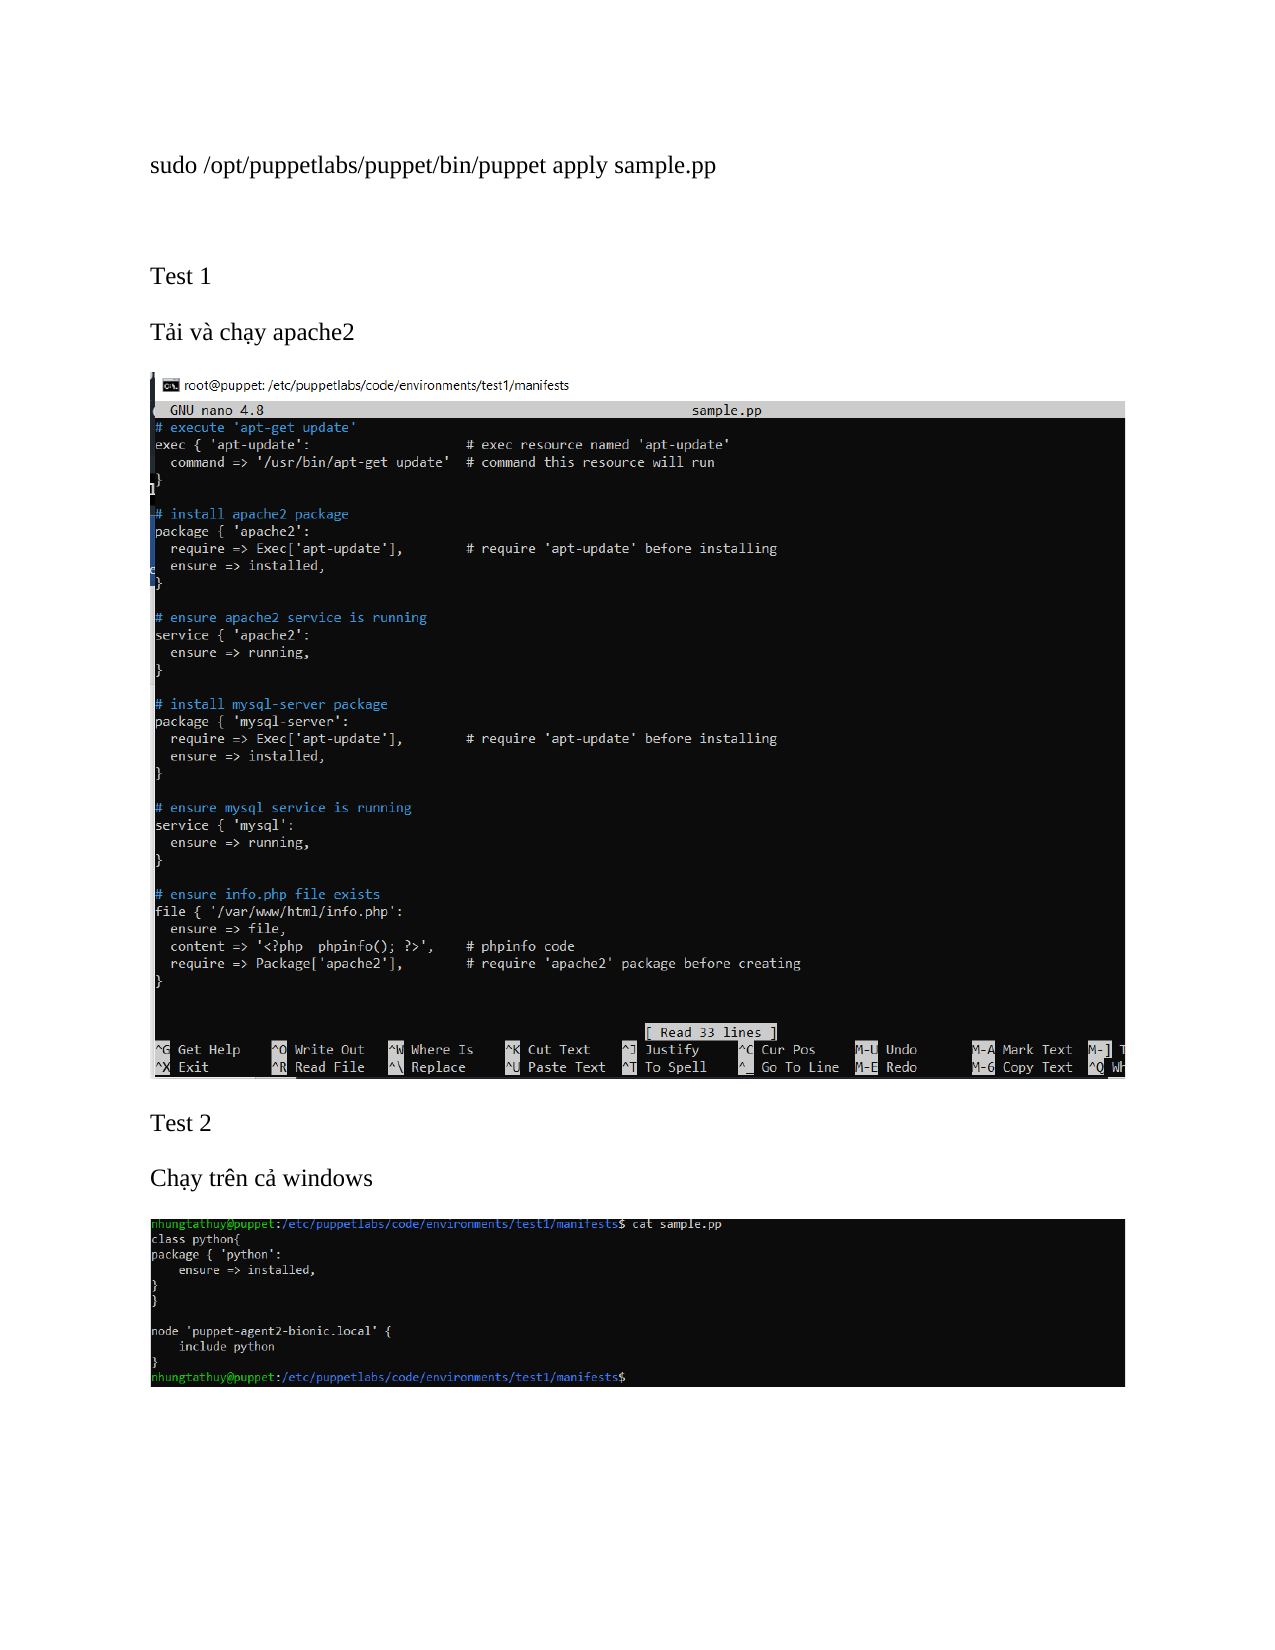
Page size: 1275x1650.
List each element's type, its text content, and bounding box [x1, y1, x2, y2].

text Test 2 [150, 1108, 1125, 1137]
text sudo /opt/puppetlabs/puppet/bin/puppet apply sample.pp [150, 150, 1125, 179]
picture [150, 372, 1125, 1079]
text Tải và chạy apache2 [150, 317, 1125, 346]
picture [150, 1219, 1125, 1387]
text Chạy trên cả windows [150, 1163, 1125, 1192]
text Test 1 [150, 261, 1125, 290]
